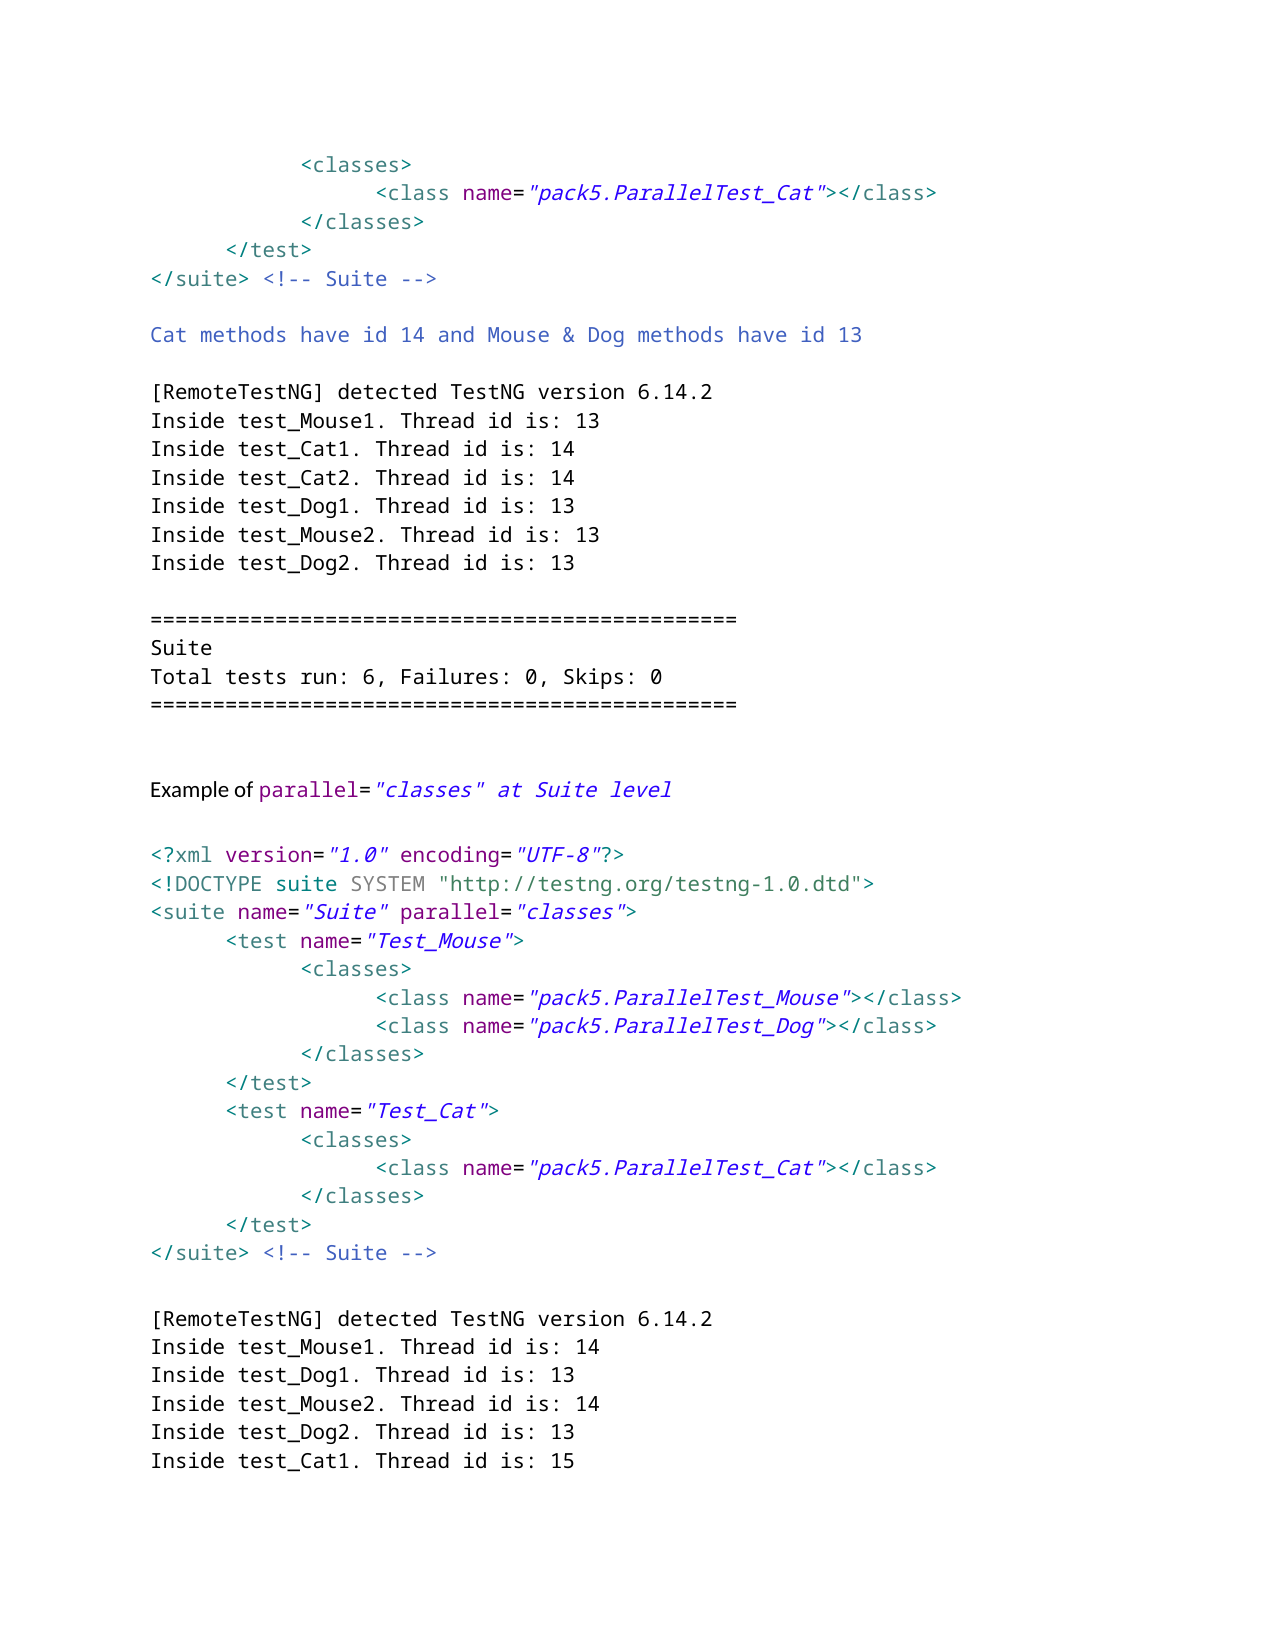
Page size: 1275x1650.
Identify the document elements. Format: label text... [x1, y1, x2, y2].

text [RemoteTestNG] detected TestNG version 6.14.2 [150, 377, 1125, 406]
text </classes> [150, 1039, 1125, 1068]
text Inside test_Cat1. Thread id is: 14 [150, 434, 1125, 463]
text <classes> [150, 150, 1125, 178]
text <classes> [150, 1125, 1125, 1153]
text Inside test_Dog2. Thread id is: 13 [150, 548, 1125, 577]
text Inside test_Dog1. Thread id is: 13 [150, 491, 1125, 520]
text <?xml version="1.0" encoding="UTF-8"?> [150, 840, 1125, 869]
text <classes> [150, 954, 1125, 983]
text <test name="Test_Cat"> [150, 1096, 1125, 1125]
text Total tests run: 6, Failures: 0, Skips: 0 [150, 662, 1125, 690]
text Inside test_Cat2. Thread id is: 14 [150, 463, 1125, 491]
text <class name="pack5.ParallelTest_Mouse"></class> [150, 983, 1125, 1011]
text <suite name="Suite" parallel="classes"> [150, 897, 1125, 926]
text =============================================== [150, 605, 1125, 633]
text <test name="Test_Mouse"> [150, 926, 1125, 954]
text <class name="pack5.ParallelTest_Cat"></class> [150, 1153, 1125, 1182]
text <!DOCTYPE suite SYSTEM "http://testng.org/testng-1.0.dtd"> [150, 869, 1125, 897]
text <class name="pack5.ParallelTest_Cat"></class> [150, 178, 1125, 207]
text Inside test_Mouse2. Thread id is: 14 [150, 1389, 1125, 1417]
text Inside test_Dog1. Thread id is: 13 [150, 1361, 1125, 1389]
text </test> [150, 235, 1125, 264]
text </test> [150, 1210, 1125, 1238]
text </suite> <!-- Suite --> [150, 1238, 1125, 1267]
text Example of parallel="classes" at Suite level [150, 775, 1125, 804]
text =============================================== [150, 690, 1125, 719]
text Suite [150, 633, 1125, 662]
text Cat methods have id 14 and Mouse & Dog methods have id 13 [150, 321, 1125, 349]
text </test> [150, 1068, 1125, 1096]
text </classes> [150, 1182, 1125, 1210]
text </suite> <!-- Suite --> [150, 264, 1125, 292]
text <class name="pack5.ParallelTest_Dog"></class> [150, 1011, 1125, 1039]
text Inside test_Mouse2. Thread id is: 13 [150, 520, 1125, 548]
text Inside test_Mouse1. Thread id is: 13 [150, 406, 1125, 434]
text Inside test_Cat1. Thread id is: 15 [150, 1446, 1125, 1474]
text [RemoteTestNG] detected TestNG version 6.14.2 [150, 1304, 1125, 1332]
text </classes> [150, 207, 1125, 235]
text Inside test_Mouse1. Thread id is: 14 [150, 1332, 1125, 1361]
text Inside test_Dog2. Thread id is: 13 [150, 1417, 1125, 1446]
